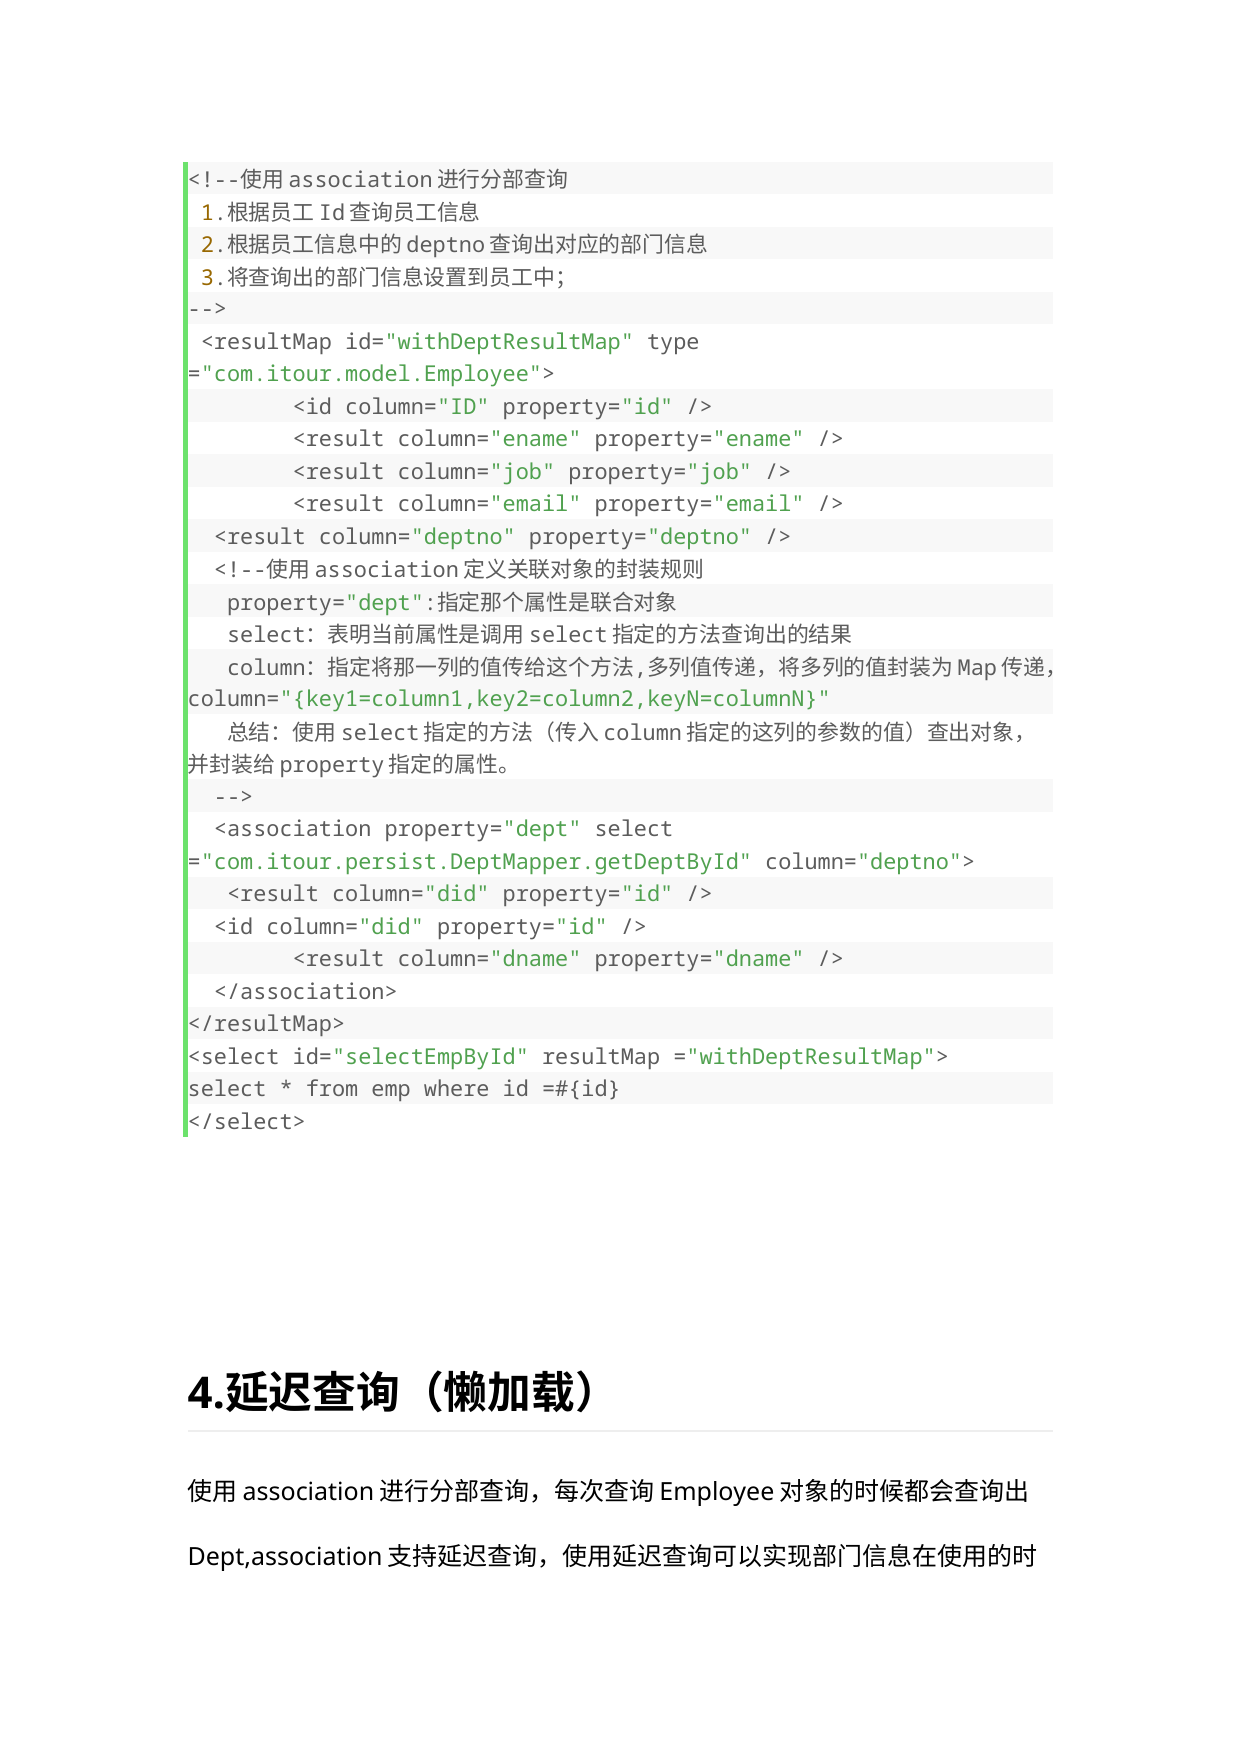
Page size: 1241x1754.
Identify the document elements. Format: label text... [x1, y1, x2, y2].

text <result column="dname" property="dname" /> [188, 942, 1053, 974]
text <result column="did" property="id" /> [188, 877, 1053, 909]
text 总结：使用select指定的方法（传入column指定的这列的参数的值）查出对象，并封装给property指定的属性。 [188, 714, 1053, 779]
text --> [188, 779, 1053, 812]
text <id column="ID" property="id" /> [188, 389, 1053, 422]
text column：指定将那一列的值传给这个方法,多列值传递，将多列的值封装为Map传递，column="{key1=column1,key2=column2,keyN=columnN}" [188, 649, 1053, 714]
text 3.将查询出的部门信息设置到员工中； [188, 259, 1053, 292]
text <result column="job" property="job" /> [188, 454, 1053, 487]
text 1.根据员工Id查询员工信息 [188, 194, 1053, 227]
text </select> [188, 1104, 1053, 1137]
text <result column="ename" property="ename" /> [188, 422, 1053, 454]
text <resultMap id="withDeptResultMap" type="com.itour.model.Employee"> [188, 324, 1053, 389]
text 4.延迟查询（懒加载） [187, 1357, 1053, 1432]
text </resultMap> [188, 1007, 1053, 1039]
text <result column="email" property="email" /> [188, 487, 1053, 519]
text <!--使用association定义关联对象的封装规则 [188, 552, 1053, 584]
text <!--使用association进行分部查询 [188, 162, 1053, 194]
text property="dept":指定那个属性是联合对象 [188, 584, 1053, 617]
text 2.根据员工信息中的deptno查询出对应的部门信息 [188, 227, 1053, 259]
text --> [188, 292, 1053, 324]
text <select id="selectEmpById" resultMap ="withDeptResultMap"> [188, 1039, 1053, 1072]
text <association property="dept" select="com.itour.persist.DeptMapper.getDeptById" column="deptno"> [188, 812, 1053, 877]
text <id column="did" property="id" /> [188, 909, 1053, 942]
text select：表明当前属性是调用select指定的方法查询出的结果 [188, 617, 1053, 649]
text select * from emp where id =#{id} [188, 1072, 1053, 1104]
text </association> [188, 974, 1053, 1007]
text <result column="deptno" property="deptno" /> [188, 519, 1053, 552]
